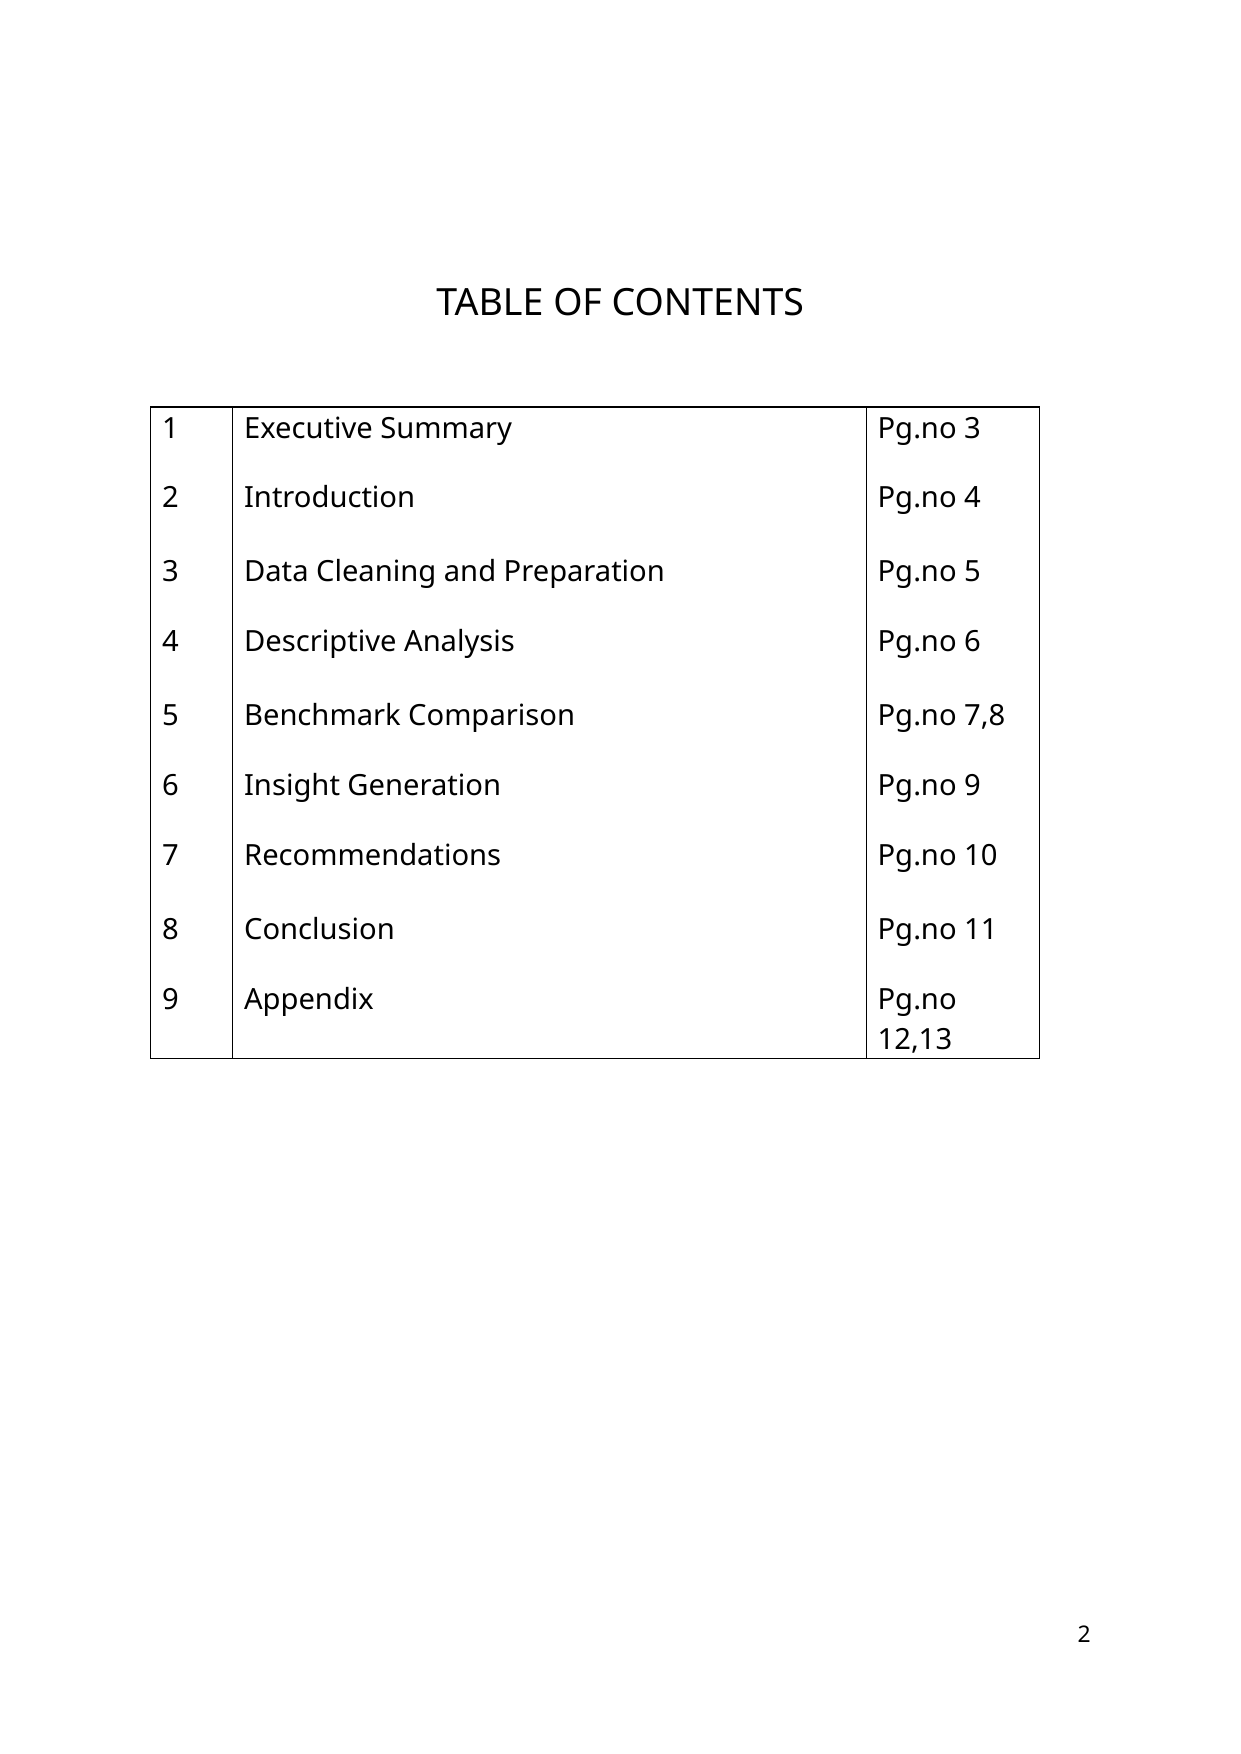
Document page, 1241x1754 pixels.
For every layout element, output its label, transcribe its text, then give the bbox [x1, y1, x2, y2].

table_cell Pg.no 4 [867, 477, 1039, 550]
text TABLE OF CONTENTS [150, 275, 1090, 326]
table_cell 8 [151, 908, 232, 978]
table_cell Pg.no 6 [867, 621, 1039, 694]
table_cell Data Cleaning and Preparation [233, 550, 866, 621]
table_cell 3 [151, 550, 232, 621]
table_header Executive Summary [233, 408, 866, 477]
table_cell 6 [151, 764, 232, 835]
table_cell Pg.no 12,13 [867, 979, 1039, 1058]
table_cell Benchmark Comparison [233, 694, 866, 764]
table_cell 2 [151, 477, 232, 550]
table_cell Appendix [233, 979, 866, 1058]
table_header 1 [151, 408, 232, 477]
table_cell Pg.no 7,8 [867, 694, 1039, 764]
table_cell Recommendations [233, 835, 866, 908]
table_cell Pg.no 11 [867, 908, 1039, 978]
table_cell Pg.no 5 [867, 550, 1039, 621]
table_cell Insight Generation [233, 764, 866, 835]
table_cell Conclusion [233, 908, 866, 978]
table_cell Pg.no 10 [867, 835, 1039, 908]
table_cell 4 [151, 621, 232, 694]
table_cell Introduction [233, 477, 866, 550]
table_cell 9 [151, 979, 232, 1058]
table_cell 7 [151, 835, 232, 908]
table_cell Descriptive Analysis [233, 621, 866, 694]
table_header Pg.no 3 [867, 408, 1039, 477]
table_cell 5 [151, 694, 232, 764]
table_cell Pg.no 9 [867, 764, 1039, 835]
